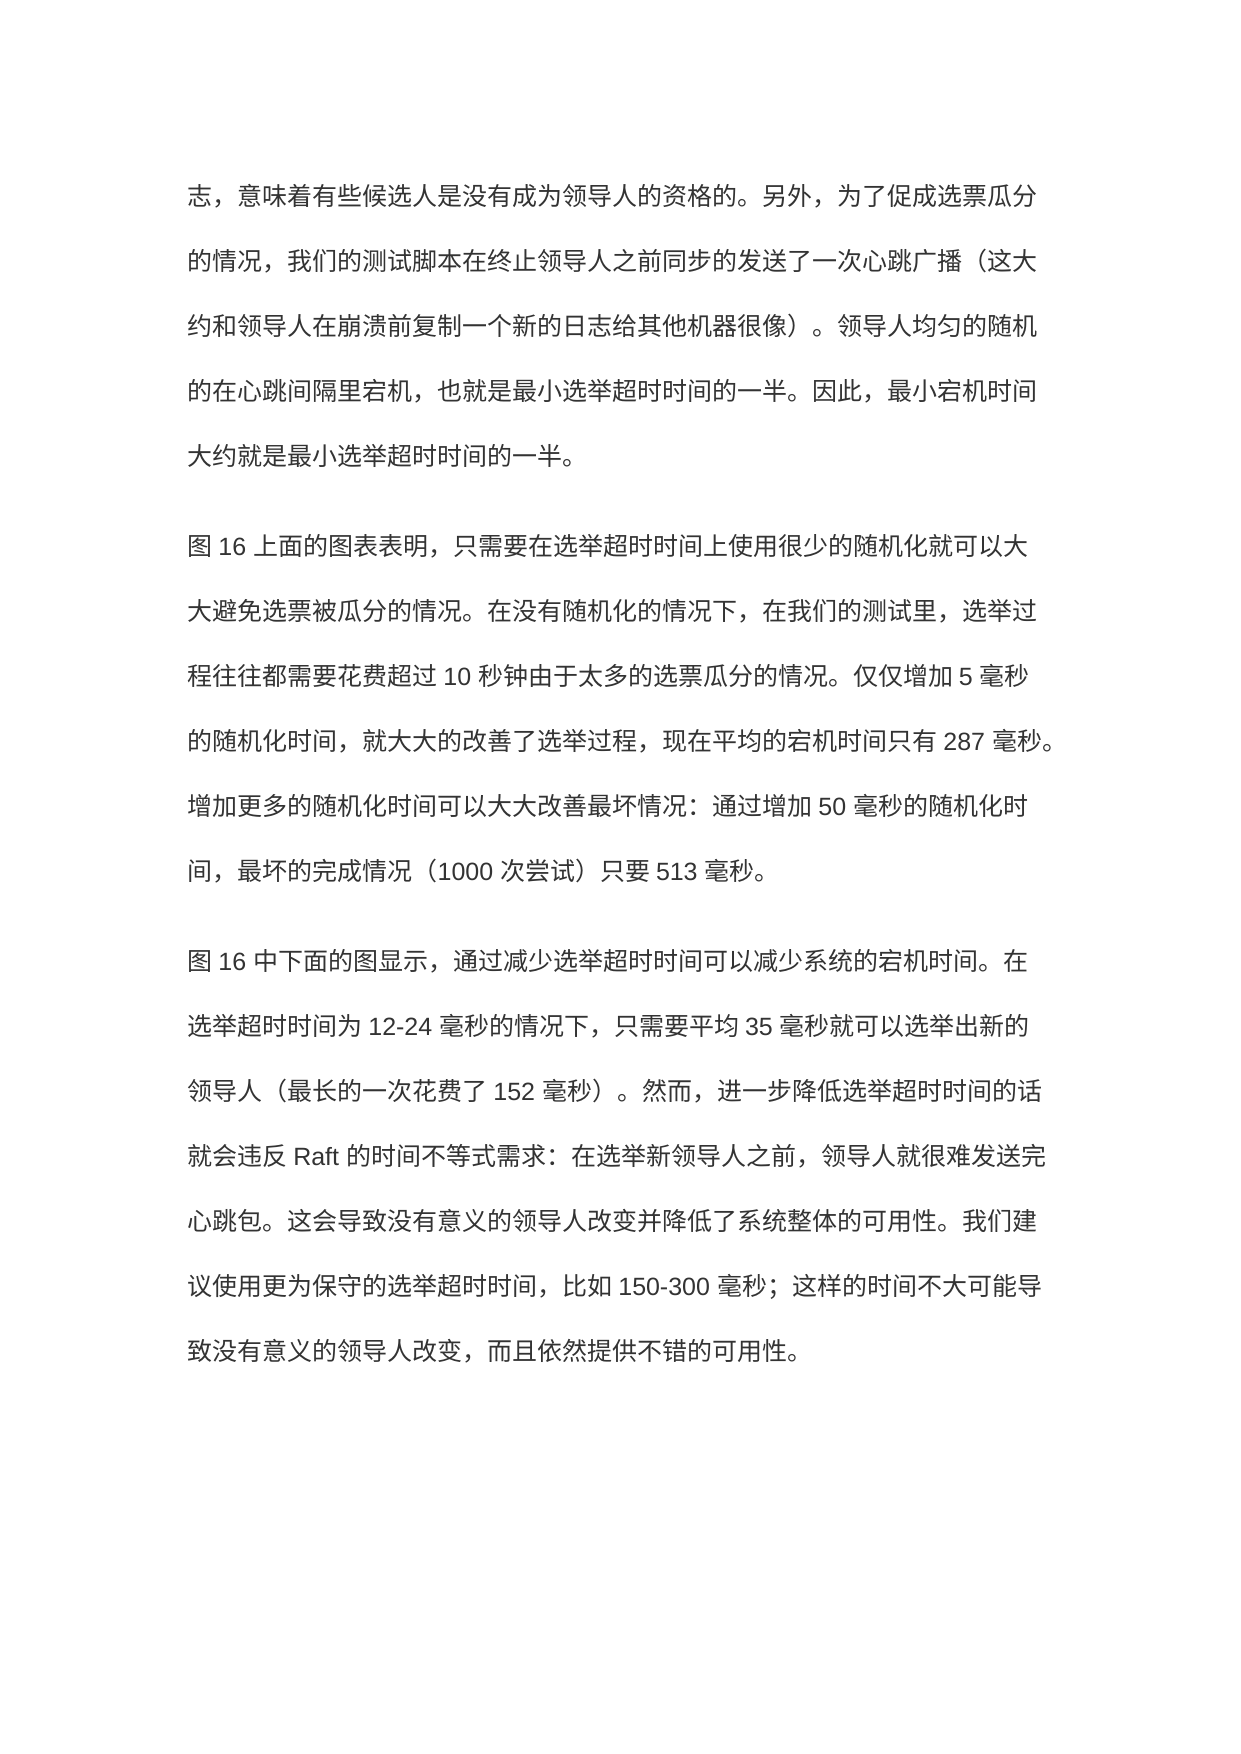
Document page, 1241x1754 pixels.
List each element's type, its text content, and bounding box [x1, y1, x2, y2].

text 图 16 中下面的图显示，通过减少选举超时时间可以减少系统的宕机时间。在选举超时时间为 12-24 毫秒的情况下，只需要平均 35 毫秒就可以选举出新的领导人（最长的一次花费了 152 毫秒）。然而，进一步降低选举超时时间的话就会违反 Raft 的时间不等式需求：在选举新领导人之前，领导人就很难发送完心跳包。这会导致没有意义的领导人改变并降低了系统整体的可用性。我们建议使用更为保守的选举超时时间，比如 150-300 毫秒；这样的时间不大可能导致没有意义的领导人改变，而且依然提供不错的可用性。 [187, 927, 1053, 1382]
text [187, 162, 1053, 487]
text 图 16 上面的图表表明，只需要在选举超时时间上使用很少的随机化就可以大大避免选票被瓜分的情况。在没有随机化的情况下，在我们的测试里，选举过程往往都需要花费超过 10 秒钟由于太多的选票瓜分的情况。仅仅增加 5 毫秒的随机化时间，就大大的改善了选举过程，现在平均的宕机时间只有 287 毫秒。增加更多的随机化时间可以大大改善最坏情况：通过增加 50 毫秒的随机化时间，最坏的完成情况（1000 次尝试）只要 513 毫秒。 [187, 512, 1053, 902]
